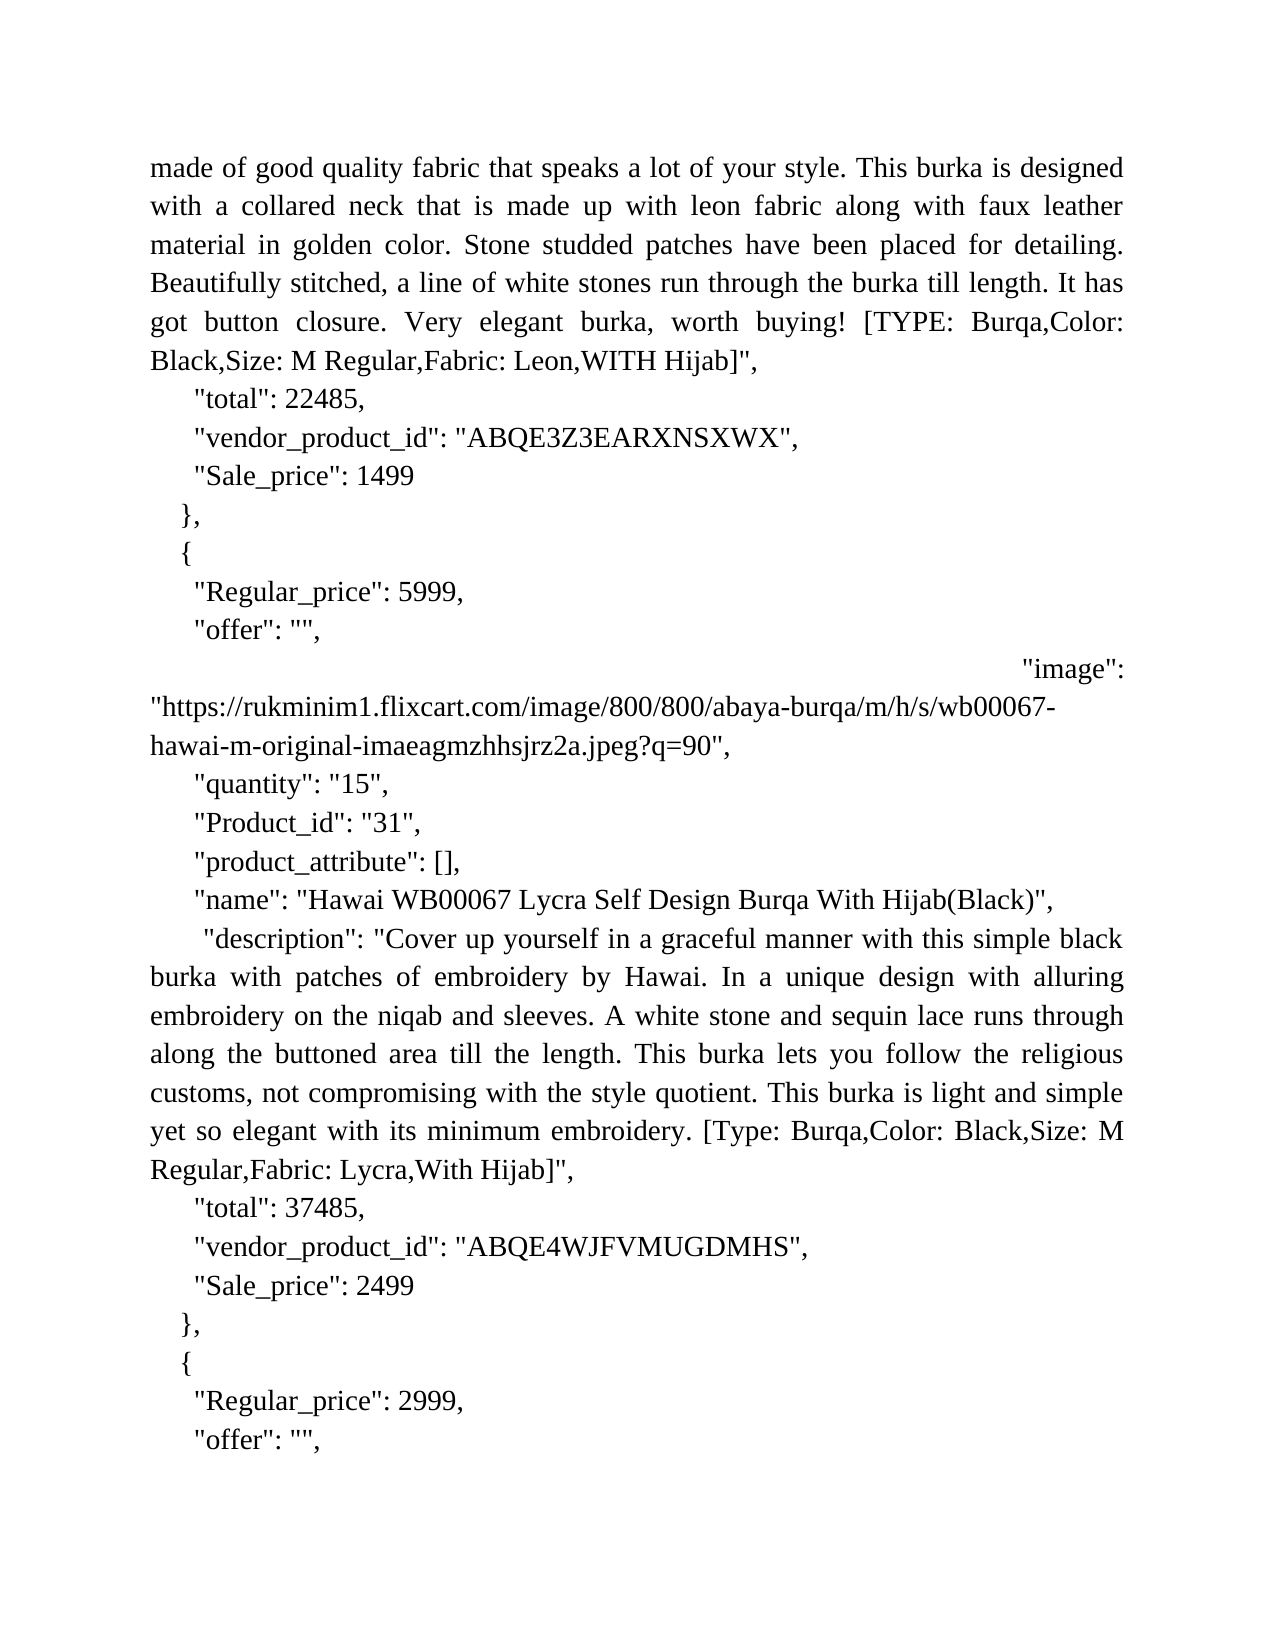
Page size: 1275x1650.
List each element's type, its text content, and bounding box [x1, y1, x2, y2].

text "total": 37485, [150, 1191, 1125, 1224]
text "description": "Cover up yourself in a graceful manner with this simple black burka with patches of embroidery by Hawai. In a unique design with alluring embroidery on the niqab and sleeves. A white stone and sequin lace runs through along the buttoned area till the length. This burka lets you follow the religious customs, not compromising with the style quotient. This burka is light and simple yet so elegant with its minimum embroidery. [Type: Burqa,Color: Black,Size: M Regular,Fabric: Lycra,With Hijab]", [150, 921, 1125, 1186]
text "offer": "", [150, 1422, 1125, 1455]
text "total": 22485, [150, 381, 1125, 415]
text "Sale_price": 1499 [150, 458, 1125, 492]
text "Sale_price": 2499 [150, 1268, 1125, 1301]
text "name": "Hawai WB00067 Lycra Self Design Burqa With Hijab(Black)", [150, 882, 1125, 916]
text { [150, 1345, 1125, 1378]
text }, [150, 497, 1125, 530]
text "quantity": "15", [150, 767, 1125, 800]
text }, [150, 1306, 1125, 1340]
text { [150, 535, 1125, 569]
text "image": "https://rukminim1.flixcart.com/image/800/800/abaya-burqa/m/h/s/wb00067-hawai-m-original-imaeagmzhhsjrz2a.jpeg?q=90", [150, 651, 1125, 762]
text "Regular_price": 2999, [150, 1383, 1125, 1417]
text "offer": "", [150, 612, 1125, 646]
text "Product_id": "31", [150, 805, 1125, 839]
text "vendor_product_id": "ABQE3Z3EARXNSXWX", [150, 420, 1125, 453]
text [150, 150, 1125, 376]
text "product_attribute": [], [150, 844, 1125, 877]
text "Regular_price": 5999, [150, 574, 1125, 607]
text "vendor_product_id": "ABQE4WJFVMUGDMHS", [150, 1229, 1125, 1263]
